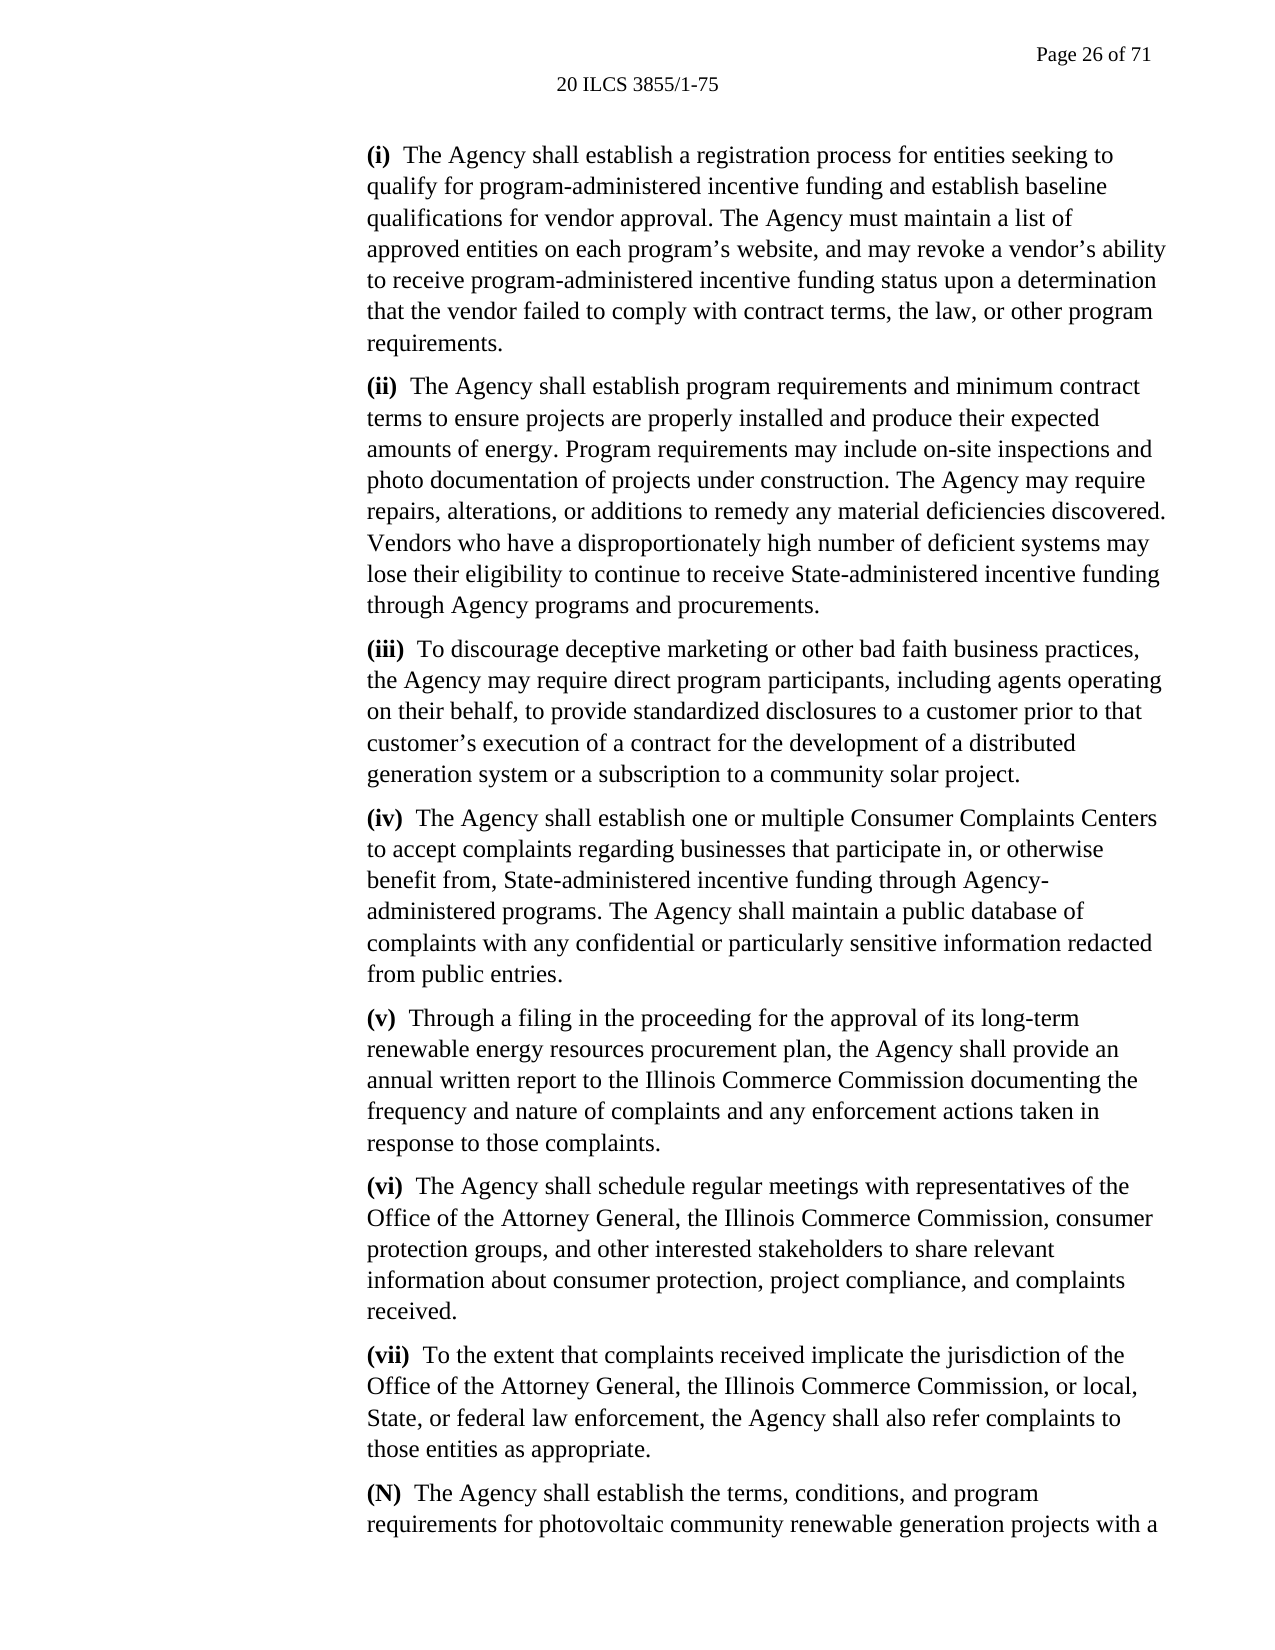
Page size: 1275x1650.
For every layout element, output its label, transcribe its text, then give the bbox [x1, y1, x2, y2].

text (iv) The Agency shall establish one or multiple Consumer Complaints Centers to accept complaints regarding businesses that participate in, or otherwise benefit from, State-administered incentive funding through Agency-administered programs. The Agency shall maintain a public database of complaints with any confidential or particularly sensitive information redacted from public entries. [367, 800, 1171, 988]
text (v) Through a filing in the proceeding for the approval of its long-term renewable energy resources procurement plan, the Agency shall provide an annual written report to the Illinois Commerce Commission documenting the frequency and nature of complaints and any enforcement actions taken in response to those complaints. [367, 1000, 1171, 1156]
text (i) The Agency shall establish a registration process for entities seeking to qualify for program-administered incentive funding and establish baseline qualifications for vendor approval. The Agency must maintain a list of approved entities on each program’s website, and may revoke a vendor’s ability to receive program-administered incentive funding status upon a determination that the vendor failed to comply with contract terms, the law, or other program requirements. [367, 138, 1171, 356]
text (ii) The Agency shall establish program requirements and minimum contract terms to ensure projects are properly installed and produce their expected amounts of energy. Program requirements may include on-site inspections and photo documentation of projects under construction. The Agency may require repairs, alterations, or additions to remedy any material deficiencies discovered. Vendors who have a disproportionately high number of deficient systems may lose their eligibility to continue to receive State-administered incentive funding through Agency programs and procurements. [367, 369, 1171, 619]
text (vi) The Agency shall schedule regular meetings with representatives of the Office of the Attorney General, the Illinois Commerce Commission, consumer protection groups, and other interested stakeholders to share relevant information about consumer protection, project compliance, and complaints received. [367, 1169, 1171, 1325]
text (iii) To discourage deceptive marketing or other bad faith business practices, the Agency may require direct program participants, including agents operating on their behalf, to provide standardized disclosures to a customer prior to that customer’s execution of a contract for the development of a distributed generation system or a subscription to a community solar project. [367, 631, 1171, 788]
text (vii) To the extent that complaints received implicate the jurisdiction of the Office of the Attorney General, the Illinois Commerce Commission, or local, State, or federal law enforcement, the Agency shall also refer complaints to those entities as appropriate. [367, 1338, 1171, 1463]
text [367, 1475, 1171, 1538]
